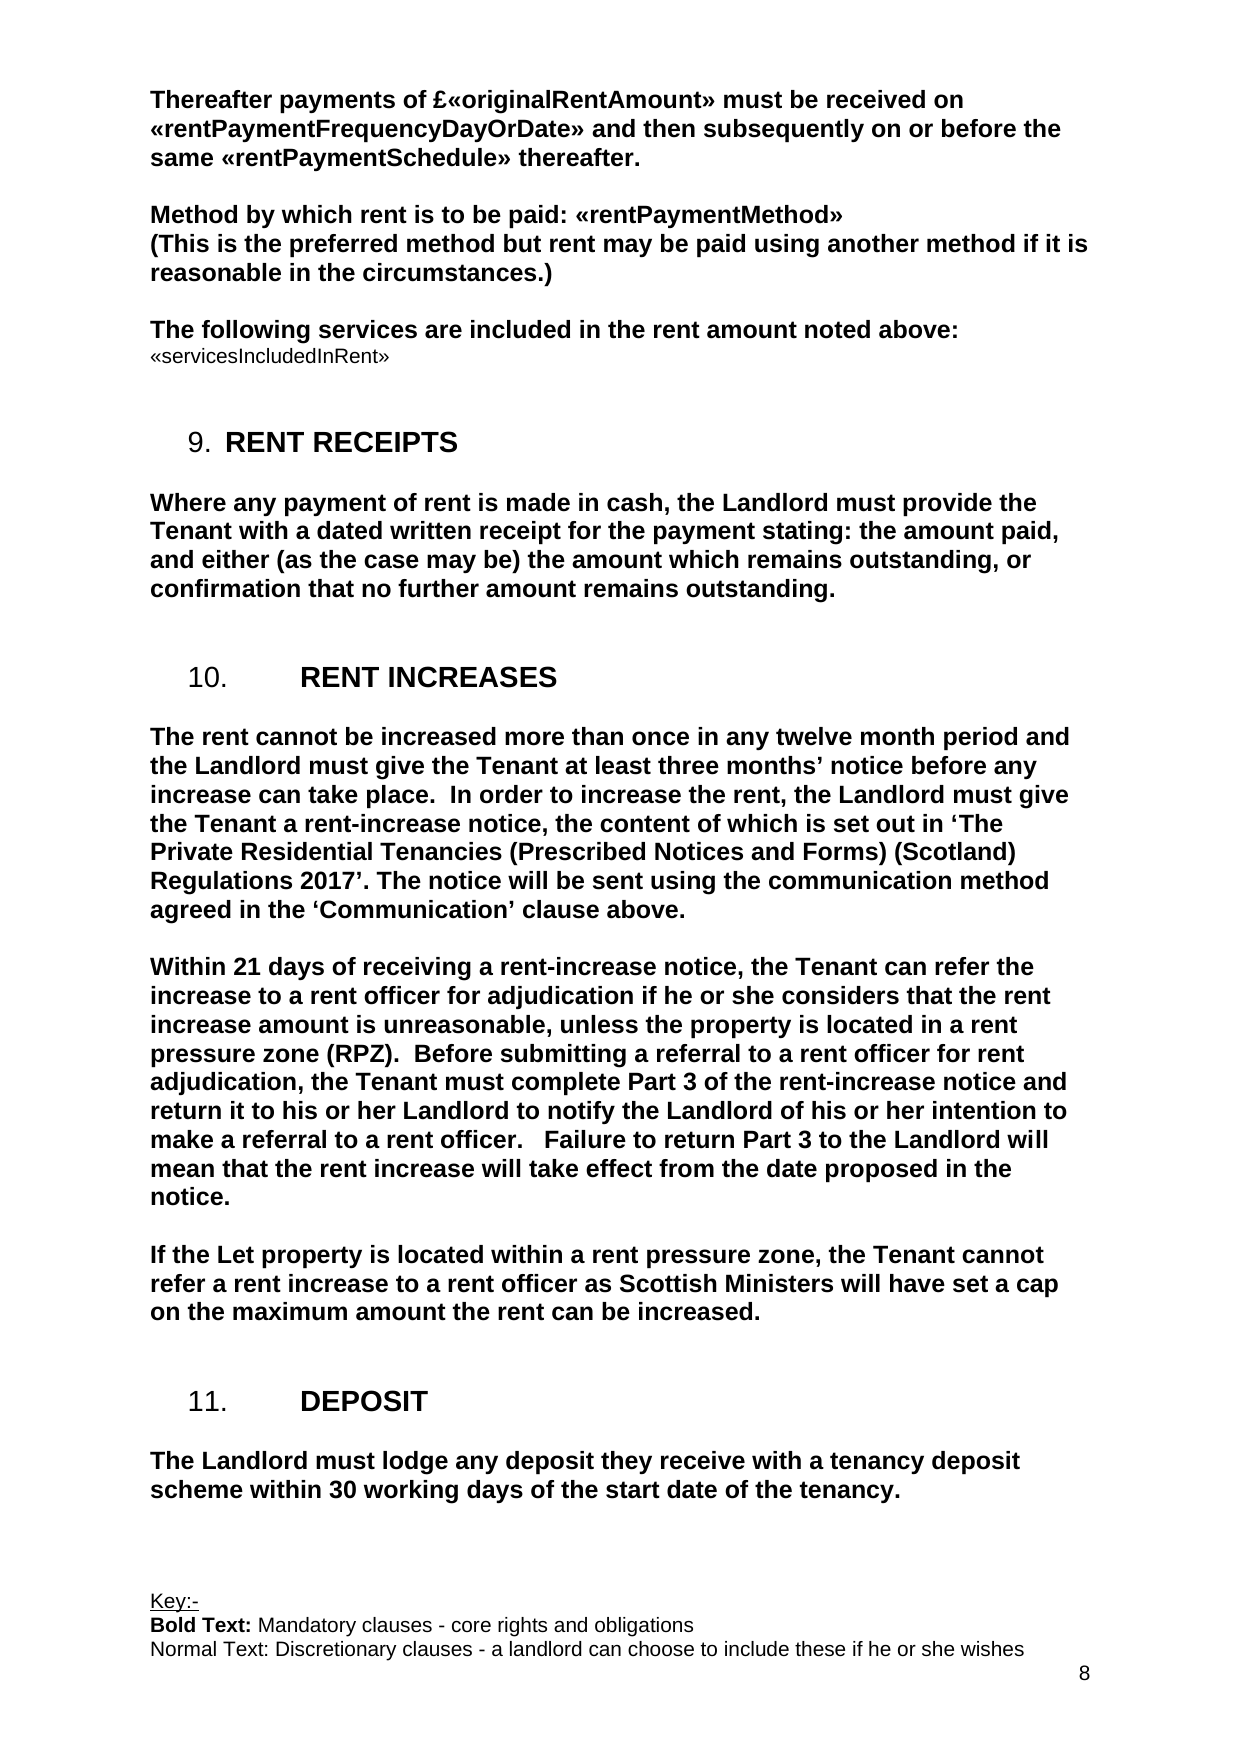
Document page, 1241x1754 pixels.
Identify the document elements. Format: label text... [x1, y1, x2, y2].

text (This is the preferred method but rent may be paid using another method if it is reasonable in the circumstances.) [150, 229, 1090, 286]
text The rent cannot be increased more than once in any twelve month period and the Landlord must give the Tenant at least three months’ notice before any increase can take place. In order to increase the rent, the Landlord must give the Tenant a rent-increase notice, the content of which is set out in ‘The Private Residential Tenancies (Prescribed Notices and Forms) (Scotland) Regulations 2017’. The notice will be sent using the communication method agreed in the ‘Communication’ clause above. [150, 722, 1090, 923]
subtitle RENT INCREASES [187, 660, 1090, 693]
text «servicesIncludedInRent» [150, 344, 1090, 368]
text Method by which rent is to be paid: «rentPaymentMethod» [150, 200, 1090, 229]
subtitle RENT RECEIPTS [187, 425, 1090, 459]
text The following services are included in the rent amount noted above: [150, 315, 1090, 344]
text Within 21 days of receiving a rent-increase notice, the Tenant can refer the increase to a rent officer for adjudication if he or she considers that the rent increase amount is unreasonable, unless the property is located in a rent pressure zone (RPZ). Before submitting a referral to a rent officer for rent adjudication, the Tenant must complete Part 3 of the rent-increase notice and return it to his or her Landlord to notify the Landlord of his or her intention to make a referral to a rent officer. Failure to return Part 3 to the Landlord will mean that the rent increase will take effect from the date proposed in the notice. [150, 952, 1090, 1211]
text If the Let property is located within a rent pressure zone, the Tenant cannot refer a rent increase to a rent officer as Scottish Ministers will have set a cap on the maximum amount the rent can be increased. [150, 1240, 1090, 1326]
subtitle DEPOSIT [187, 1383, 1090, 1417]
text Where any payment of rent is made in cash, the Landlord must provide the Tenant with a dated written receipt for the payment stating: the amount paid, and either (as the case may be) the amount which remains outstanding, or confirmation that no further amount remains outstanding. [150, 487, 1090, 602]
text The Landlord must lodge any deposit they receive with a tenancy deposit scheme within 30 working days of the start date of the tenancy. [150, 1446, 1090, 1503]
